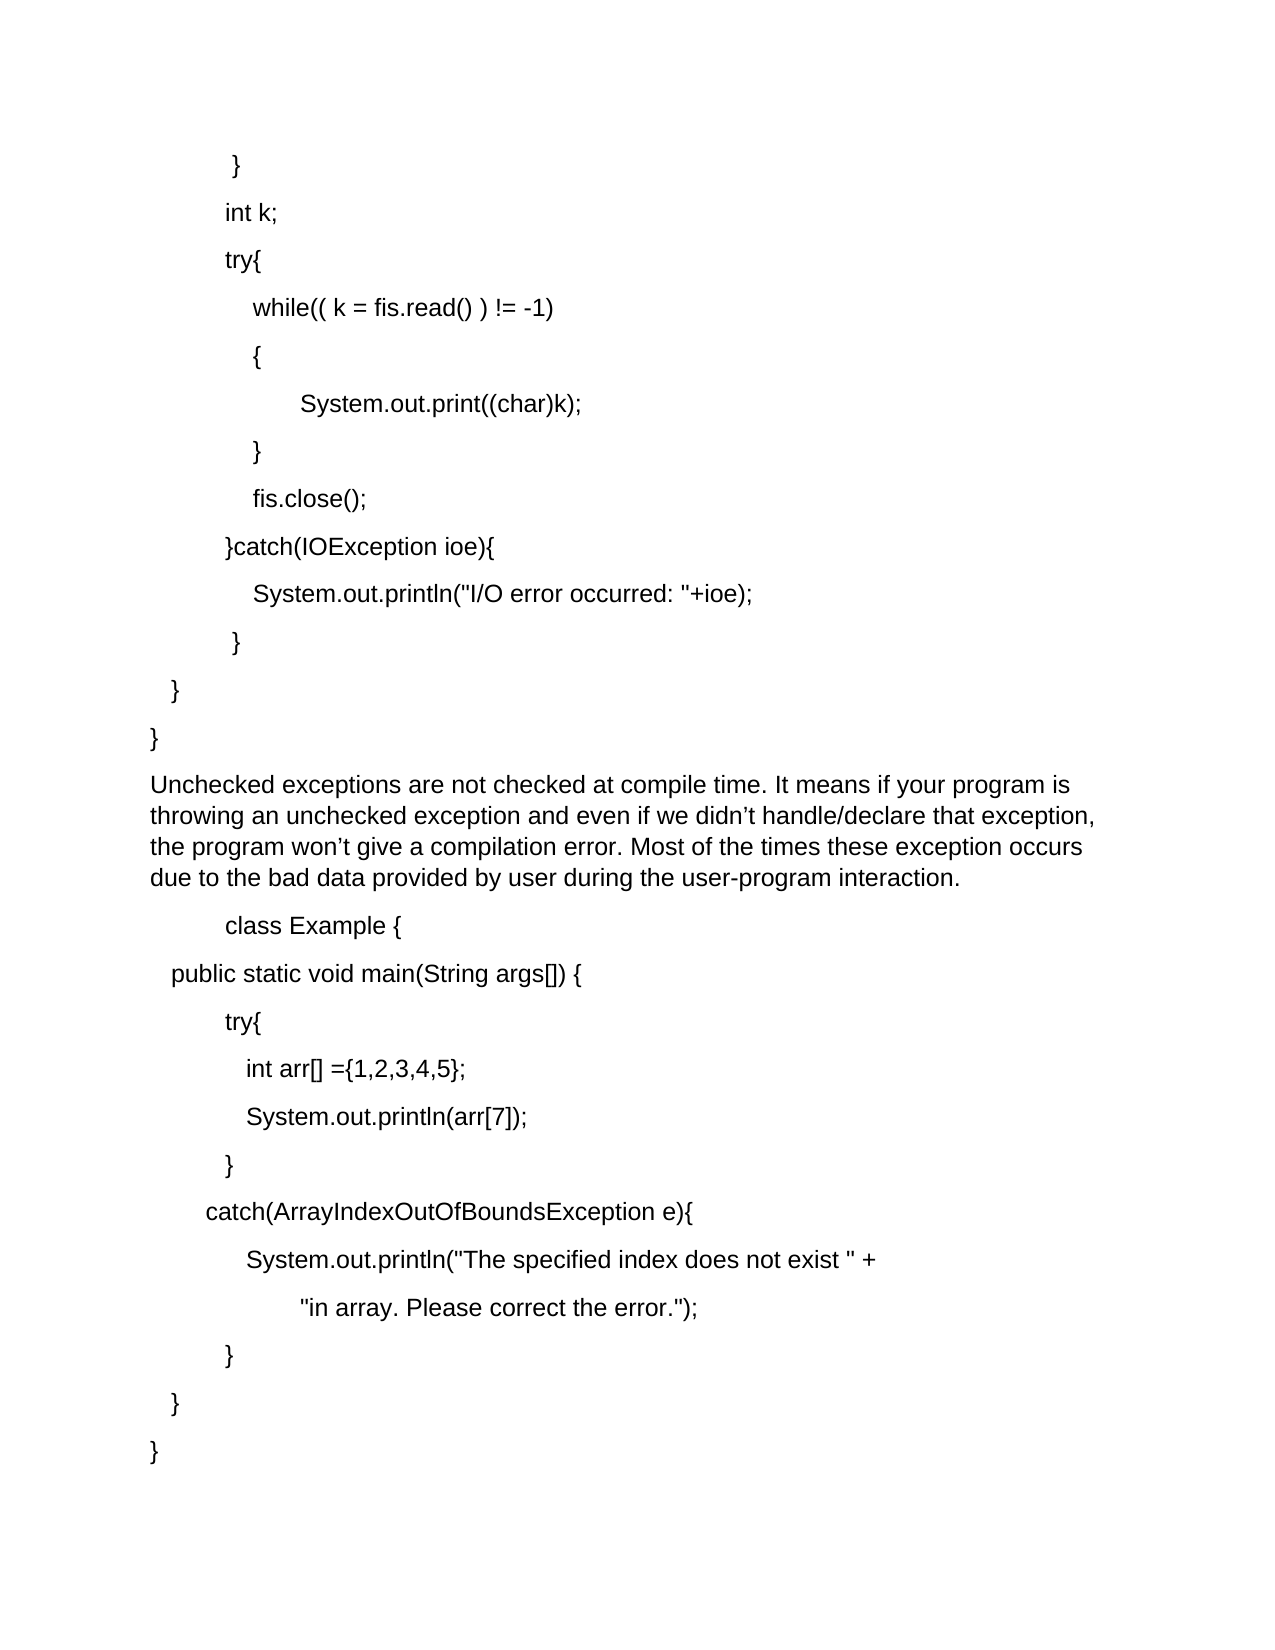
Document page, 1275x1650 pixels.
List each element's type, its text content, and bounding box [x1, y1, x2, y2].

text System.out.println(arr[7]); [150, 1102, 1125, 1131]
text System.out.print((char)k); [150, 388, 1125, 417]
text } [150, 675, 1125, 703]
text { [150, 341, 1125, 369]
text System.out.println("The specified index does not exist " + [150, 1245, 1125, 1274]
text try{ [150, 245, 1125, 274]
text } [150, 1340, 1125, 1369]
text try{ [150, 1006, 1125, 1035]
text "in array. Please correct the error."); [150, 1293, 1125, 1321]
text int arr[] ={1,2,3,4,5}; [150, 1054, 1125, 1083]
text } [150, 1149, 1125, 1178]
text catch(ArrayIndexOutOfBoundsException e){ [150, 1197, 1125, 1226]
text } [150, 436, 1125, 465]
text System.out.println("I/O error occurred: "+ioe); [150, 579, 1125, 608]
text Unchecked exceptions are not checked at compile time. It means if your program is throwing an unchecked exception and even if we didn’t handle/declare that exception, the program won’t give a compilation error. Most of the times these exception occurs due to the bad data provided by user during the user-program interaction. [150, 770, 1125, 892]
text int k; [150, 198, 1125, 226]
text } [150, 722, 1125, 751]
text } [150, 150, 1125, 179]
text } [150, 627, 1125, 656]
text public static void main(String args[]) { [150, 959, 1125, 987]
text class Example { [150, 911, 1125, 940]
text fis.close(); [150, 484, 1125, 513]
text } [150, 1388, 1125, 1417]
text while(( k = fis.read() ) != -1) [150, 293, 1125, 322]
text }catch(IOException ioe){ [150, 532, 1125, 560]
text } [150, 1436, 1125, 1464]
